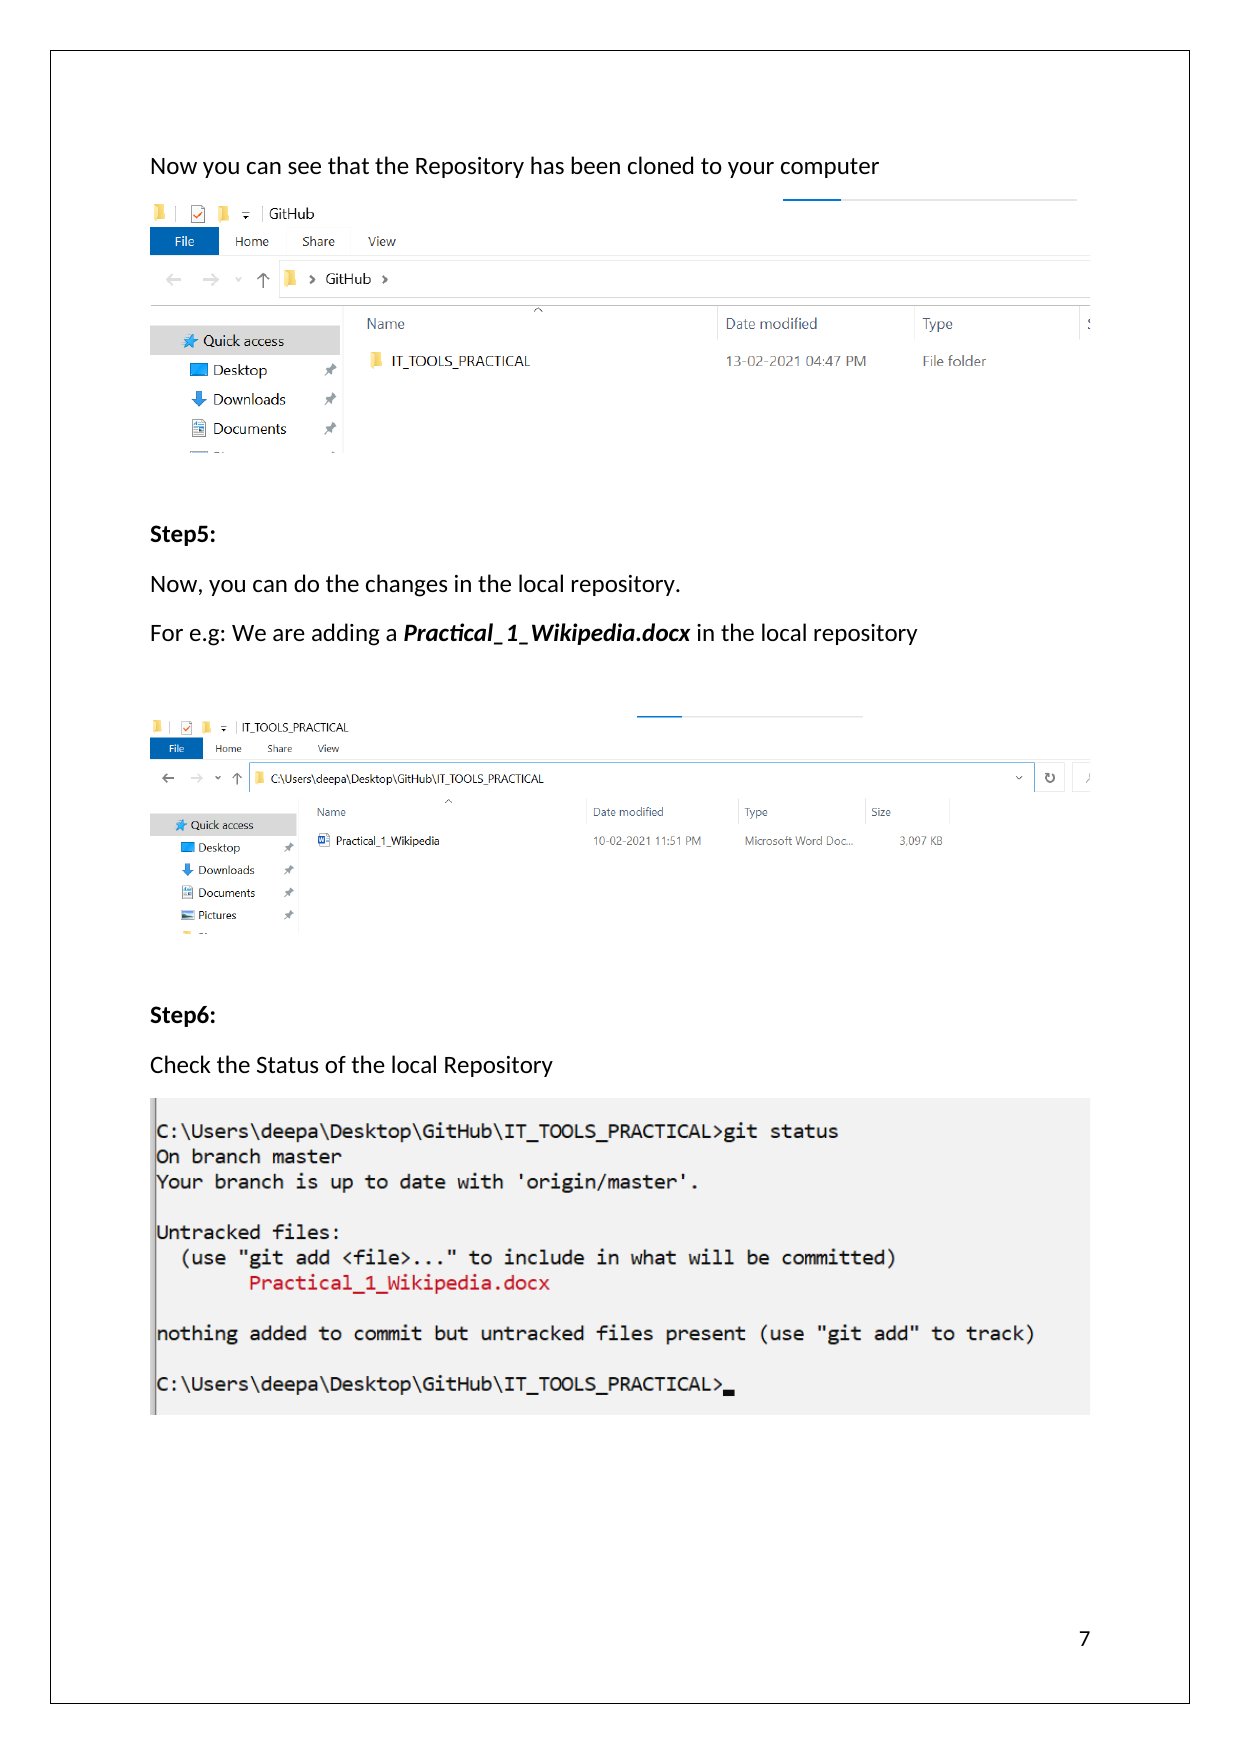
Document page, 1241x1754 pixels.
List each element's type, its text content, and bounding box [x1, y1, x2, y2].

text For e.g: We are adding a Practical_1_Wikipedia.docx in the local repository [150, 617, 1090, 648]
picture [150, 1098, 1091, 1415]
picture [150, 199, 1091, 453]
text Check the Status of the local Repository [150, 1049, 1090, 1080]
text Now you can see that the Repository has been cloned to your computer [150, 150, 1090, 181]
picture [150, 716, 1091, 934]
text Step5: [150, 518, 1090, 549]
text Now, you can do the changes in the local repository. [150, 568, 1090, 598]
text Step6: [150, 999, 1090, 1030]
